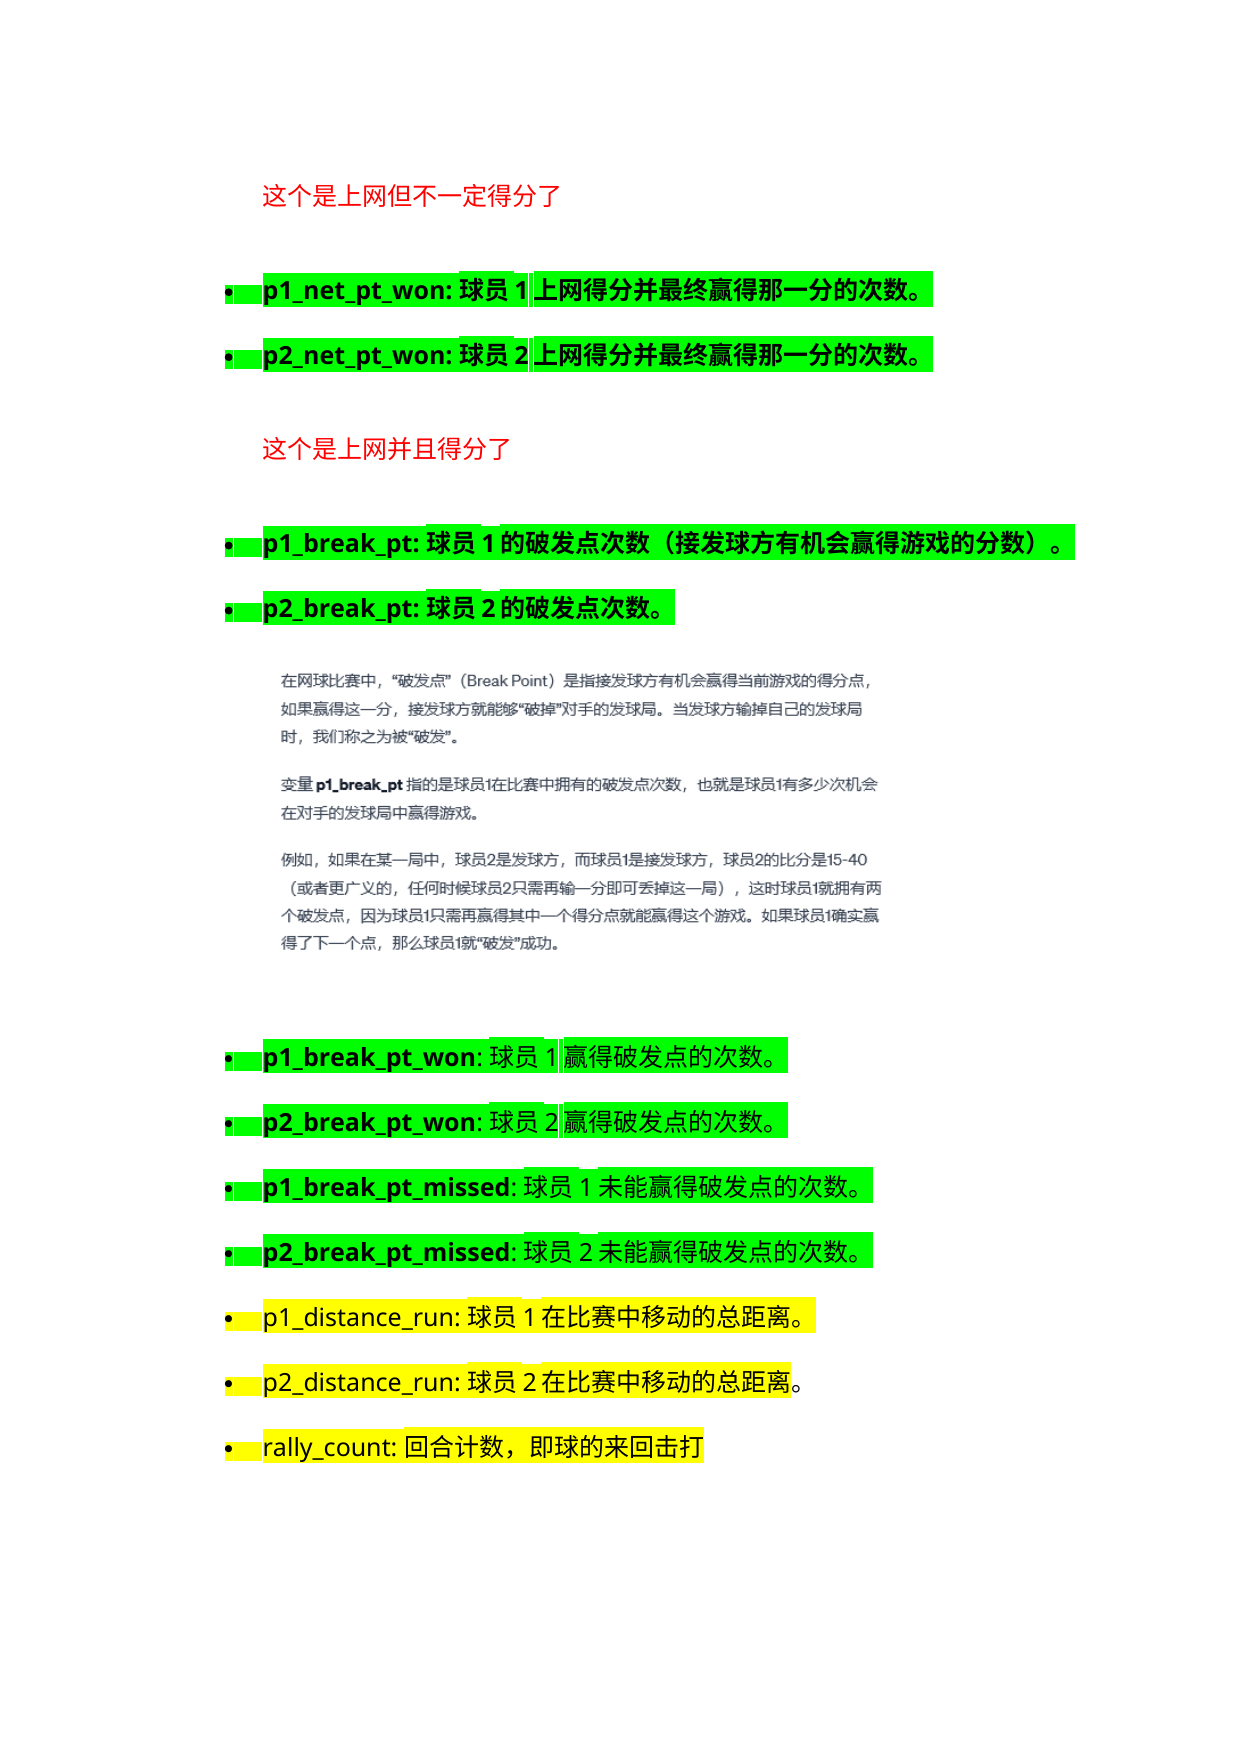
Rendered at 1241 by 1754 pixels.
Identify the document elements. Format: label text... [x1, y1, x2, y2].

list p2_distance_run: 球员2在比赛中移动的总距离。 [225, 1348, 1053, 1413]
list p2_net_pt_won: 球员2上网得分并最终赢得那一分的次数。 [225, 321, 1053, 386]
list p1_break_pt: 球员1的破发点次数（接发球方有机会赢得游戏的分数）。 [225, 509, 1053, 574]
list p1_net_pt_won: 球员1上网得分并最终赢得那一分的次数。 [225, 256, 1053, 321]
list rally_count: 回合计数，即球的来回击打 [225, 1413, 1053, 1478]
text 这个是上网但不一定得分了 [262, 162, 1053, 227]
list p1_distance_run: 球员1在比赛中移动的总距离。 [225, 1283, 1053, 1348]
picture [262, 668, 932, 976]
list p2_break_pt_won: 球员2赢得破发点的次数。 [225, 1088, 1053, 1153]
list p1_break_pt_won: 球员1赢得破发点的次数。 [225, 1023, 1053, 1088]
list p1_break_pt_missed: 球员1未能赢得破发点的次数。 [225, 1153, 1053, 1218]
text 这个是上网并且得分了 [262, 415, 1053, 480]
list p2_break_pt: 球员2的破发点次数。 [225, 574, 1053, 639]
list p2_break_pt_missed: 球员2未能赢得破发点的次数。 [225, 1218, 1053, 1283]
